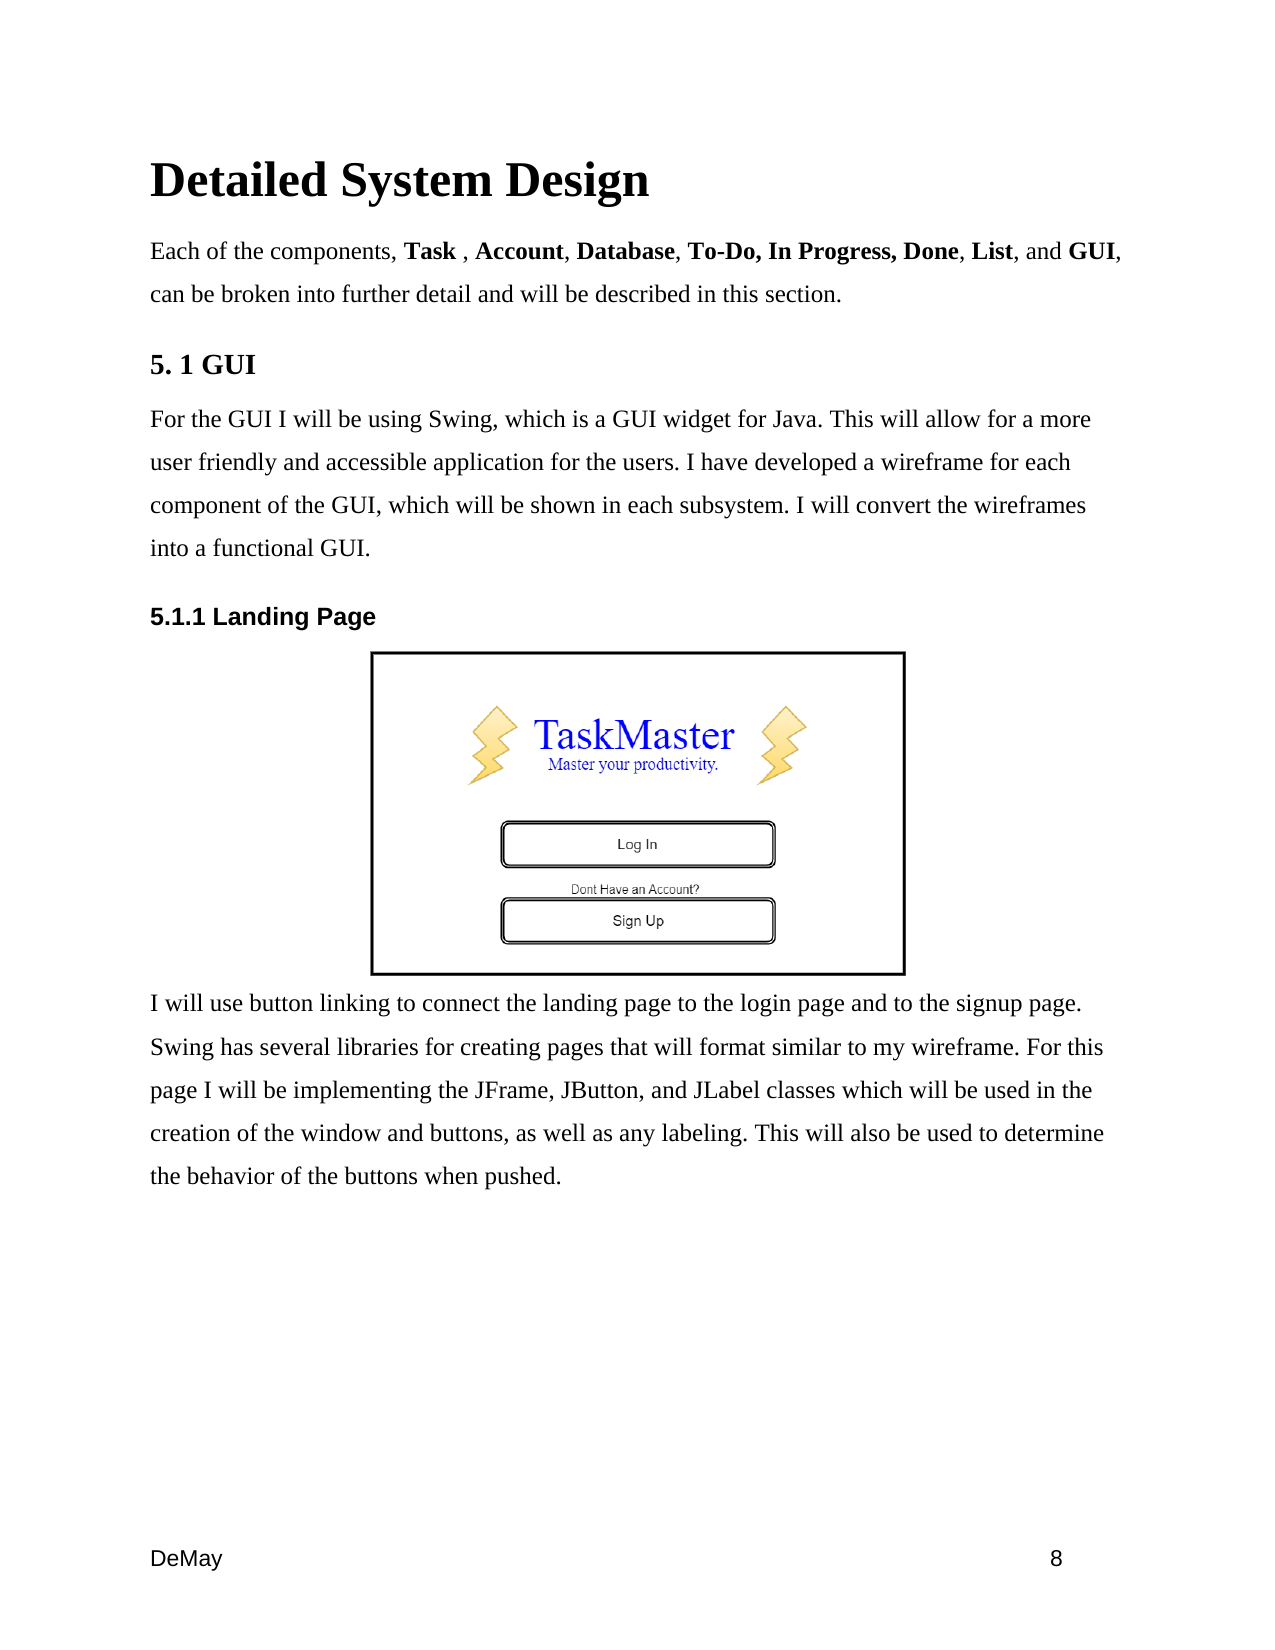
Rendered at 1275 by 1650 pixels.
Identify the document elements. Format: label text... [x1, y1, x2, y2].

text Each of the components, Task , Account, Database, To-Do, In Progress, Done, List, and GUI, can be broken into further detail and will be described in this section. [150, 236, 1125, 308]
text 5.1.1 Landing Page [150, 602, 1125, 630]
text For the GUI I will be using Swing, which is a GUI widget for Java. This will allow for a more user friendly and accessible application for the users. I have developed a wireframe for each component of the GUI, which will be shown in each subsystem. I will convert the wireframes into a functional GUI. [150, 404, 1125, 562]
text I will use button linking to connect the landing page to the login page and to the signup page. Swing has several libraries for creating pages that will format similar to my wireframe. For this page I will be implementing the JFrame, JButton, and JLabel classes which will be used in the creation of the window and buttons, as well as any labeling. This will also be used to determine the behavior of the buttons when pushed. [150, 988, 1125, 1190]
text 5. 1 GUI [150, 347, 1125, 381]
text Detailed System Design [150, 150, 1125, 207]
